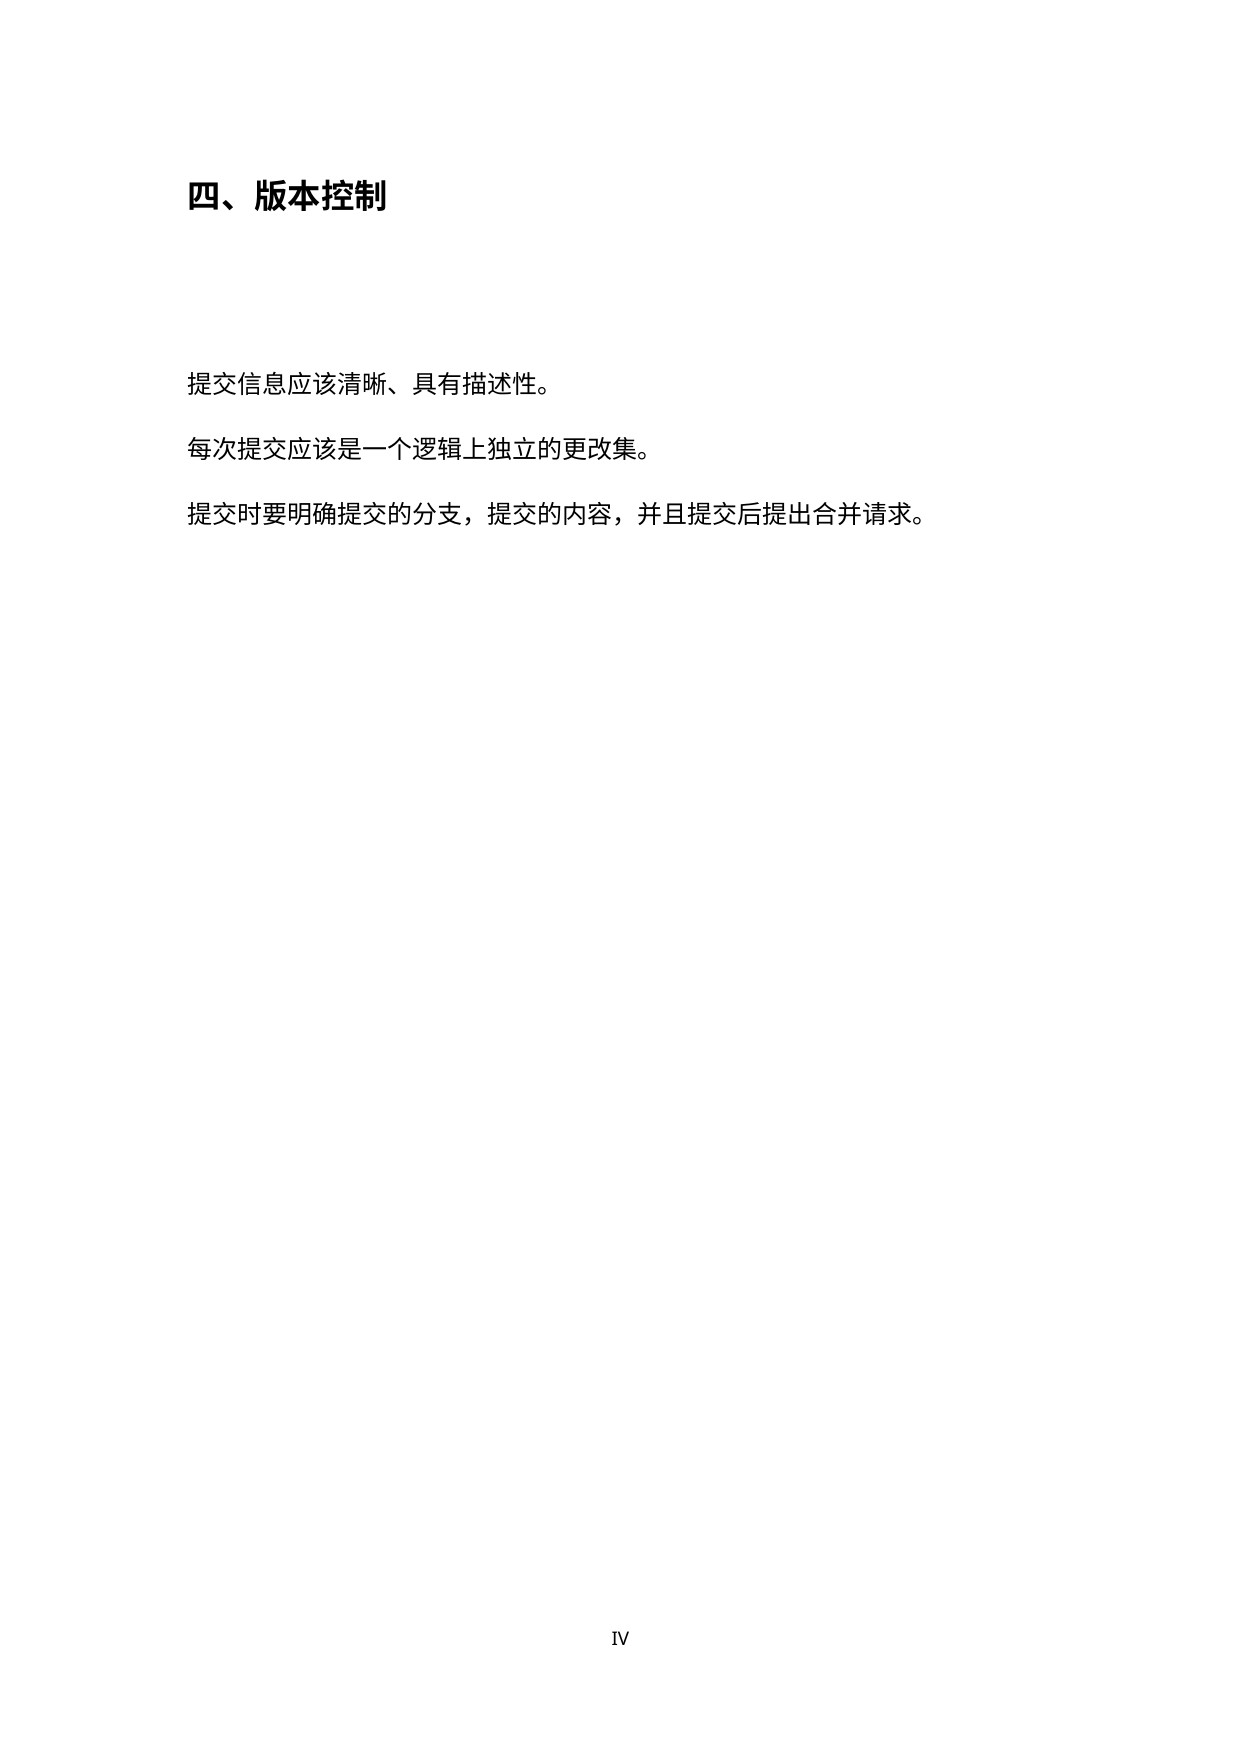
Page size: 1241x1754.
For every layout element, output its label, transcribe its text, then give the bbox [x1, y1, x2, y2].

text 提交信息应该清晰、具有描述性。 [187, 351, 1053, 416]
text 提交时要明确提交的分支，提交的内容，并且提交后提出合并请求。 [187, 481, 1053, 546]
subtitle 四、版本控制 [187, 162, 1053, 227]
text 每次提交应该是一个逻辑上独立的更改集。 [187, 416, 1053, 481]
